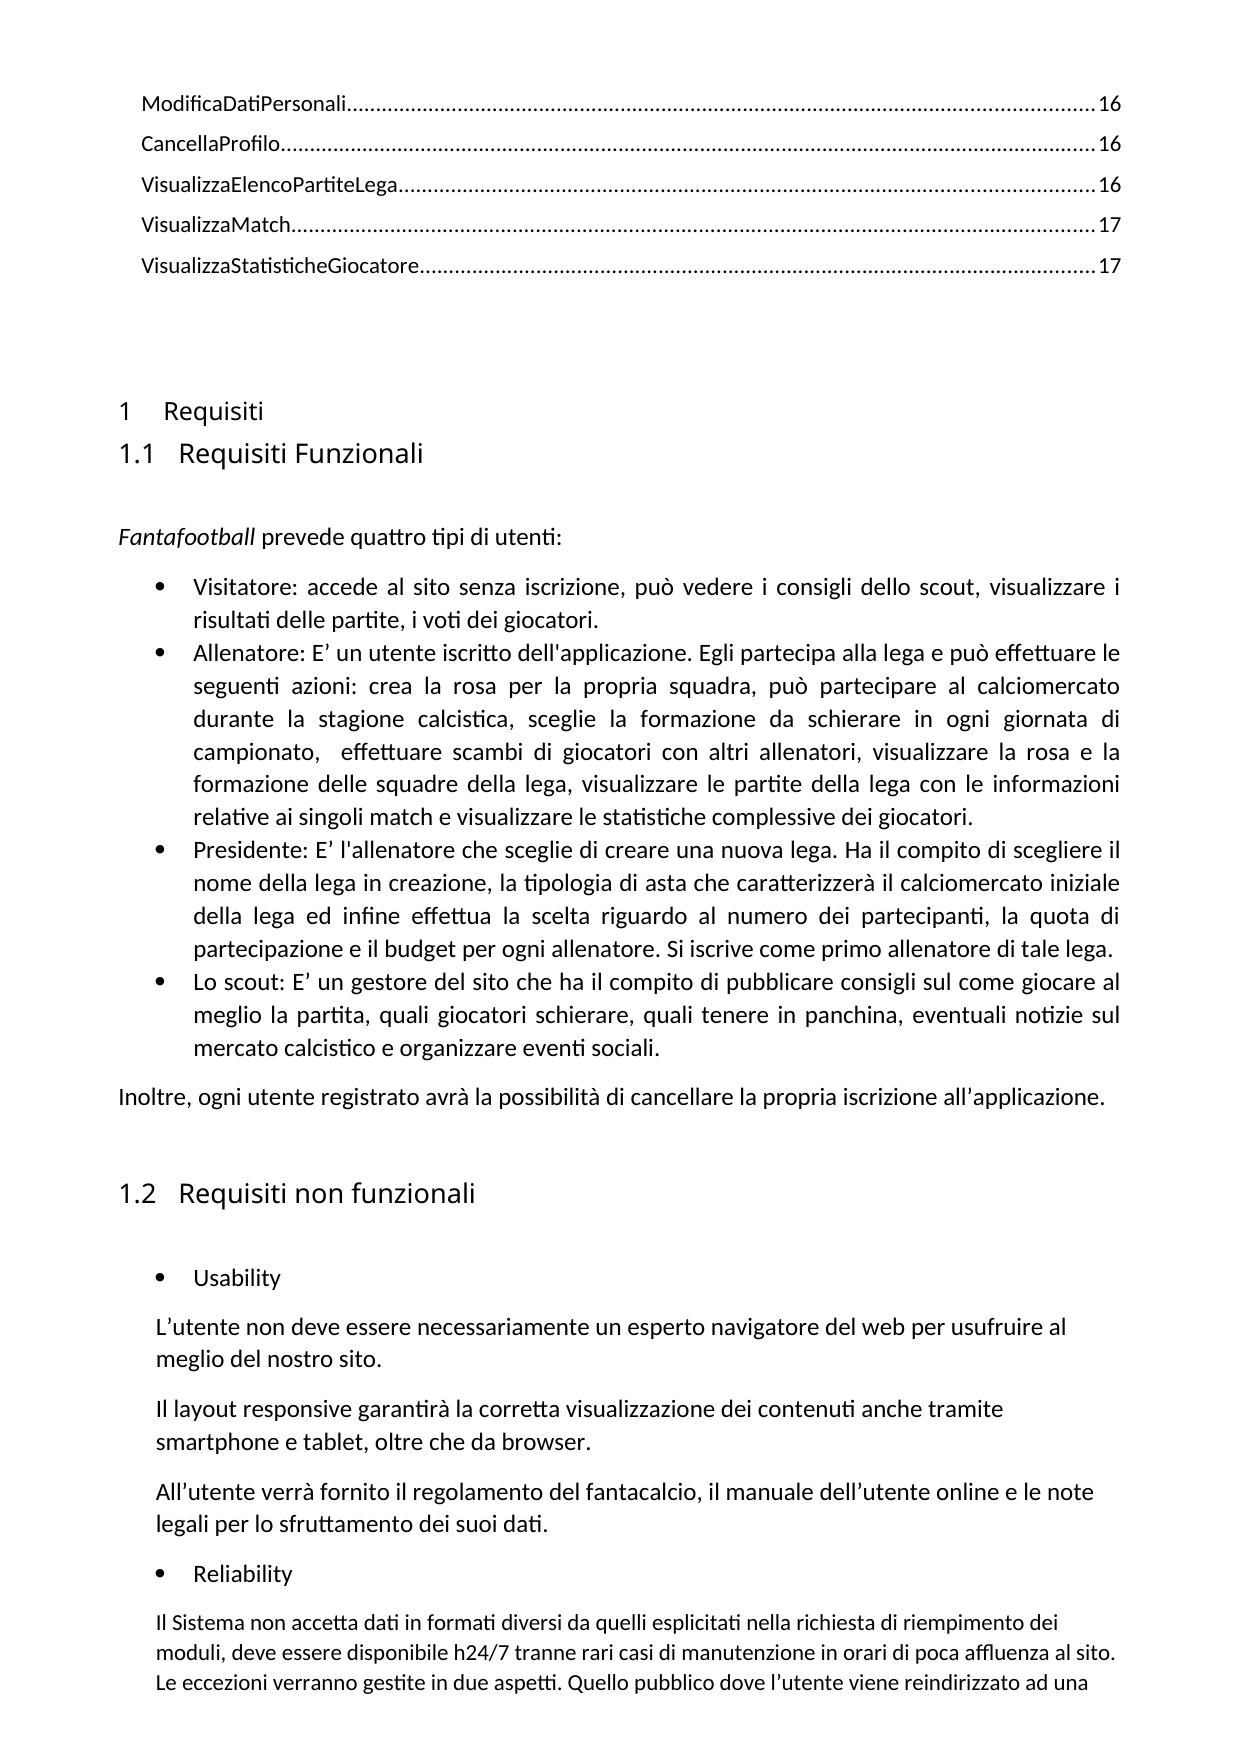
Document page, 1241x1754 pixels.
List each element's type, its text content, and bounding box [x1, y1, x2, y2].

text All’utente verrà fornito il regolamento del fantacalcio, il manuale dell’utente online e le note legali per lo sfruttamento dei suoi dati. [156, 1476, 1122, 1539]
text Inoltre, ogni utente registrato avrà la possibilità di cancellare la propria iscrizione all’applicazione. [118, 1081, 1122, 1112]
list Allenatore: E’ un utente iscritto dell'applicazione. Egli partecipa alla lega e può effettuare le seguenti azioni: crea la rosa per la propria squadra, può partecipare al calciomercato durante la stagione calcistica, sceglie la formazione da schierare in ogni giornata di campionato, effettuare scambi di giocatori con altri allenatori, visualizzare la rosa e la formazione delle squadre della lega, visualizzare le partite della lega con le informazioni relative ai singoli match e visualizzare le statistiche complessive dei giocatori. [156, 637, 1122, 832]
text Fantafootball prevede quattro tipi di utenti: [118, 521, 1122, 552]
list Presidente: E’ l'allenatore che sceglie di creare una nuova lega. Ha il compito di scegliere il nome della lega in creazione, la tipologia di asta che caratterizzerà il calciomercato iniziale della lega ed infine effettua la scelta riguardo al numero dei partecipanti, la quota di partecipazione e il budget per ogni allenatore. Si iscrive come primo allenatore di tale lega. [156, 834, 1122, 964]
subtitle Requisiti non funzionali [118, 1175, 1122, 1212]
subtitle Requisiti [118, 394, 1122, 428]
list Usability [156, 1262, 1122, 1292]
list Reliability [156, 1558, 1122, 1589]
text Il layout responsive garantirà la corretta visualizzazione dei contenuti anche tramite smartphone e tablet, oltre che da browser. [156, 1393, 1122, 1457]
list Visitatore: accede al sito senza iscrizione, può vedere i consigli dello scout, visualizzare i risultati delle partite, i voti dei giocatori. [156, 571, 1122, 634]
list Lo scout: E’ un gestore del sito che ha il compito di pubblicare consigli sul come giocare al meglio la partita, quali giocatori schierare, quali tenere in panchina, eventuali notizie sul mercato calcistico e organizzare eventi sociali. [156, 966, 1122, 1062]
text L’utente non deve essere necessariamente un esperto navigatore del web per usufruire al meglio del nostro sito. [156, 1311, 1122, 1374]
subtitle Requisiti Funzionali [118, 435, 1122, 472]
